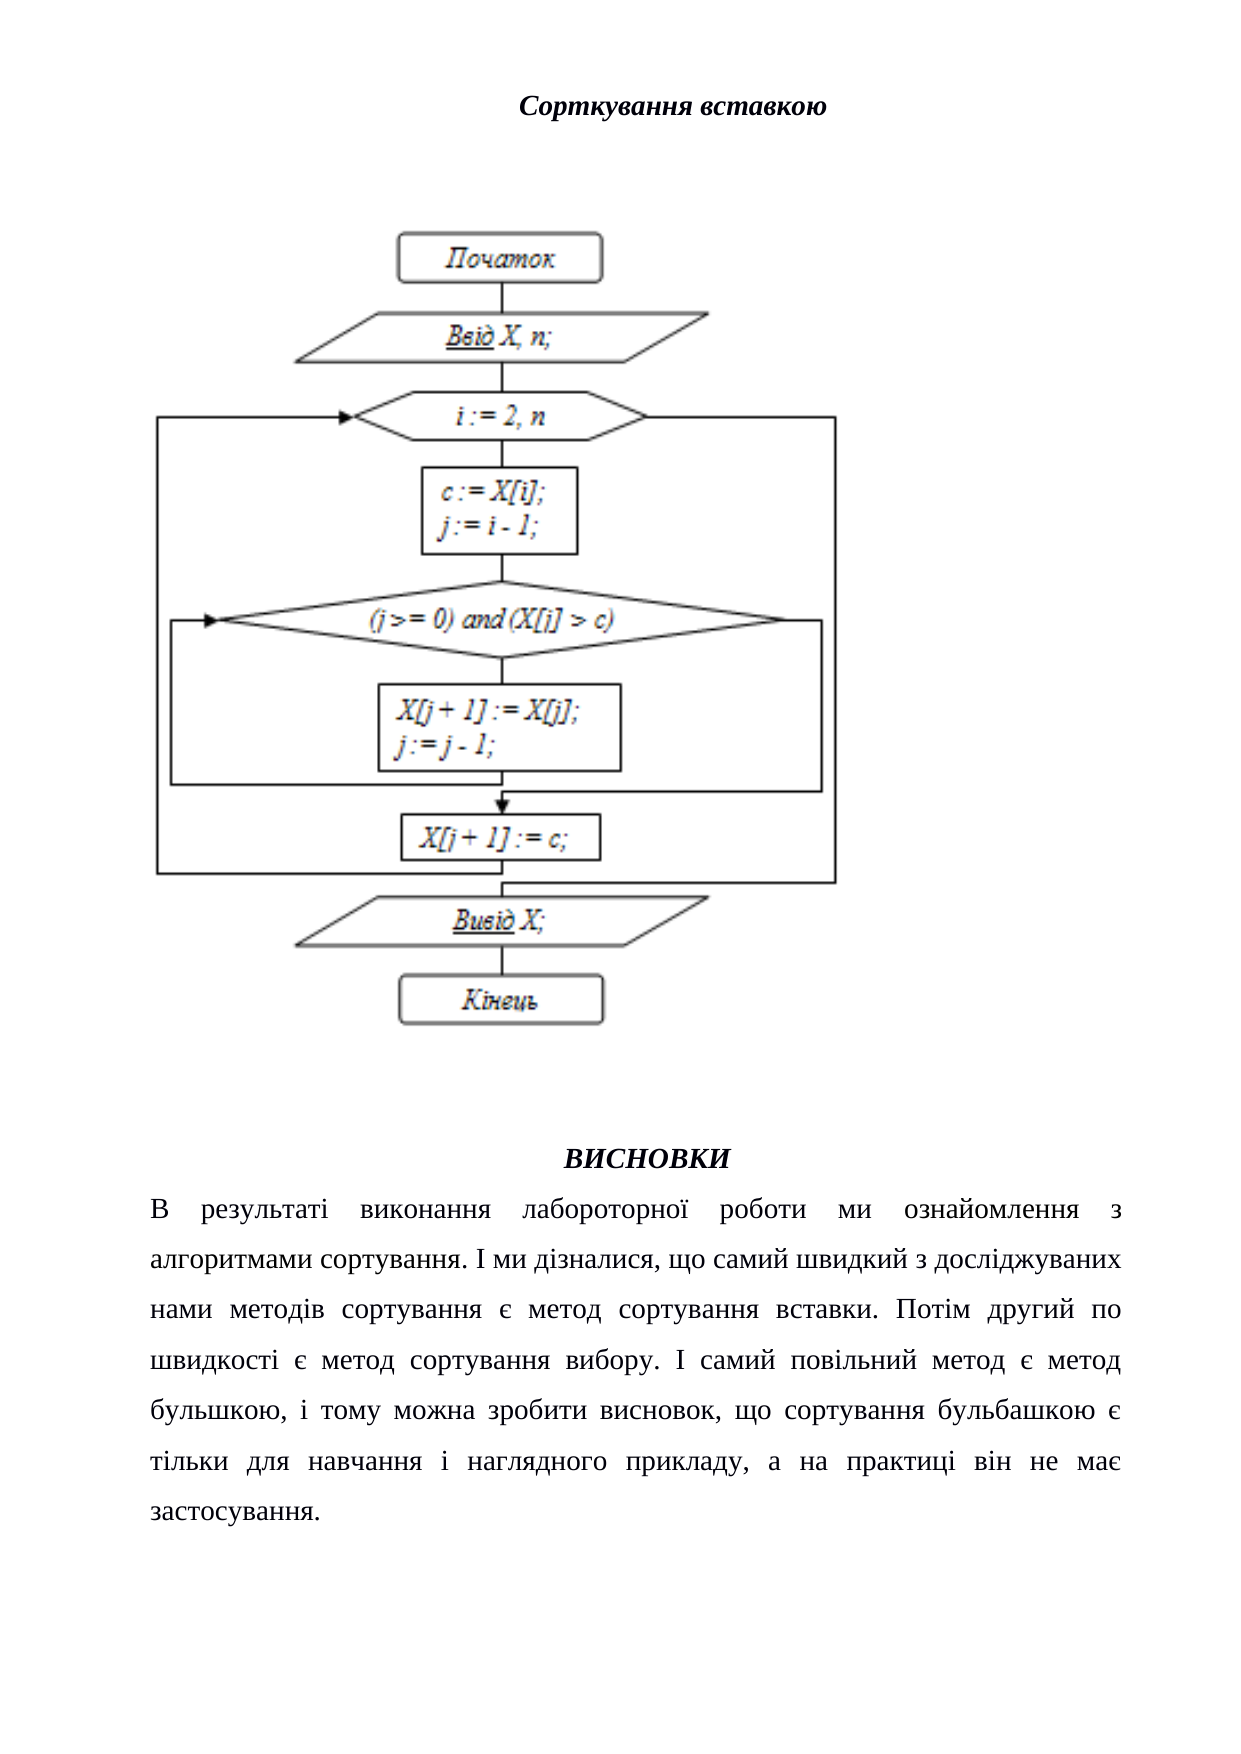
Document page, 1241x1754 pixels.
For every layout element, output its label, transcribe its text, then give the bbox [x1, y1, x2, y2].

text ВИСНОВКИ [563, 1141, 1122, 1174]
picture [150, 225, 844, 1033]
text Сорткування вставкою [224, 88, 1122, 122]
text В результаті виконання лабороторної роботи ми ознайомлення з алгоритмами сортування. І ми дізналися, що самий швидкий з досліджуваних нами методів сортування є метод сортування вставки. Потім другий по швидкості є метод сортування вибору. І самий повільний метод є метод бульшкою, і тому можна зробити висновок, що сортування бульбашкою є тільки для навчання і наглядного прикладу, а на практиці він не має застосування. [150, 1191, 1122, 1526]
